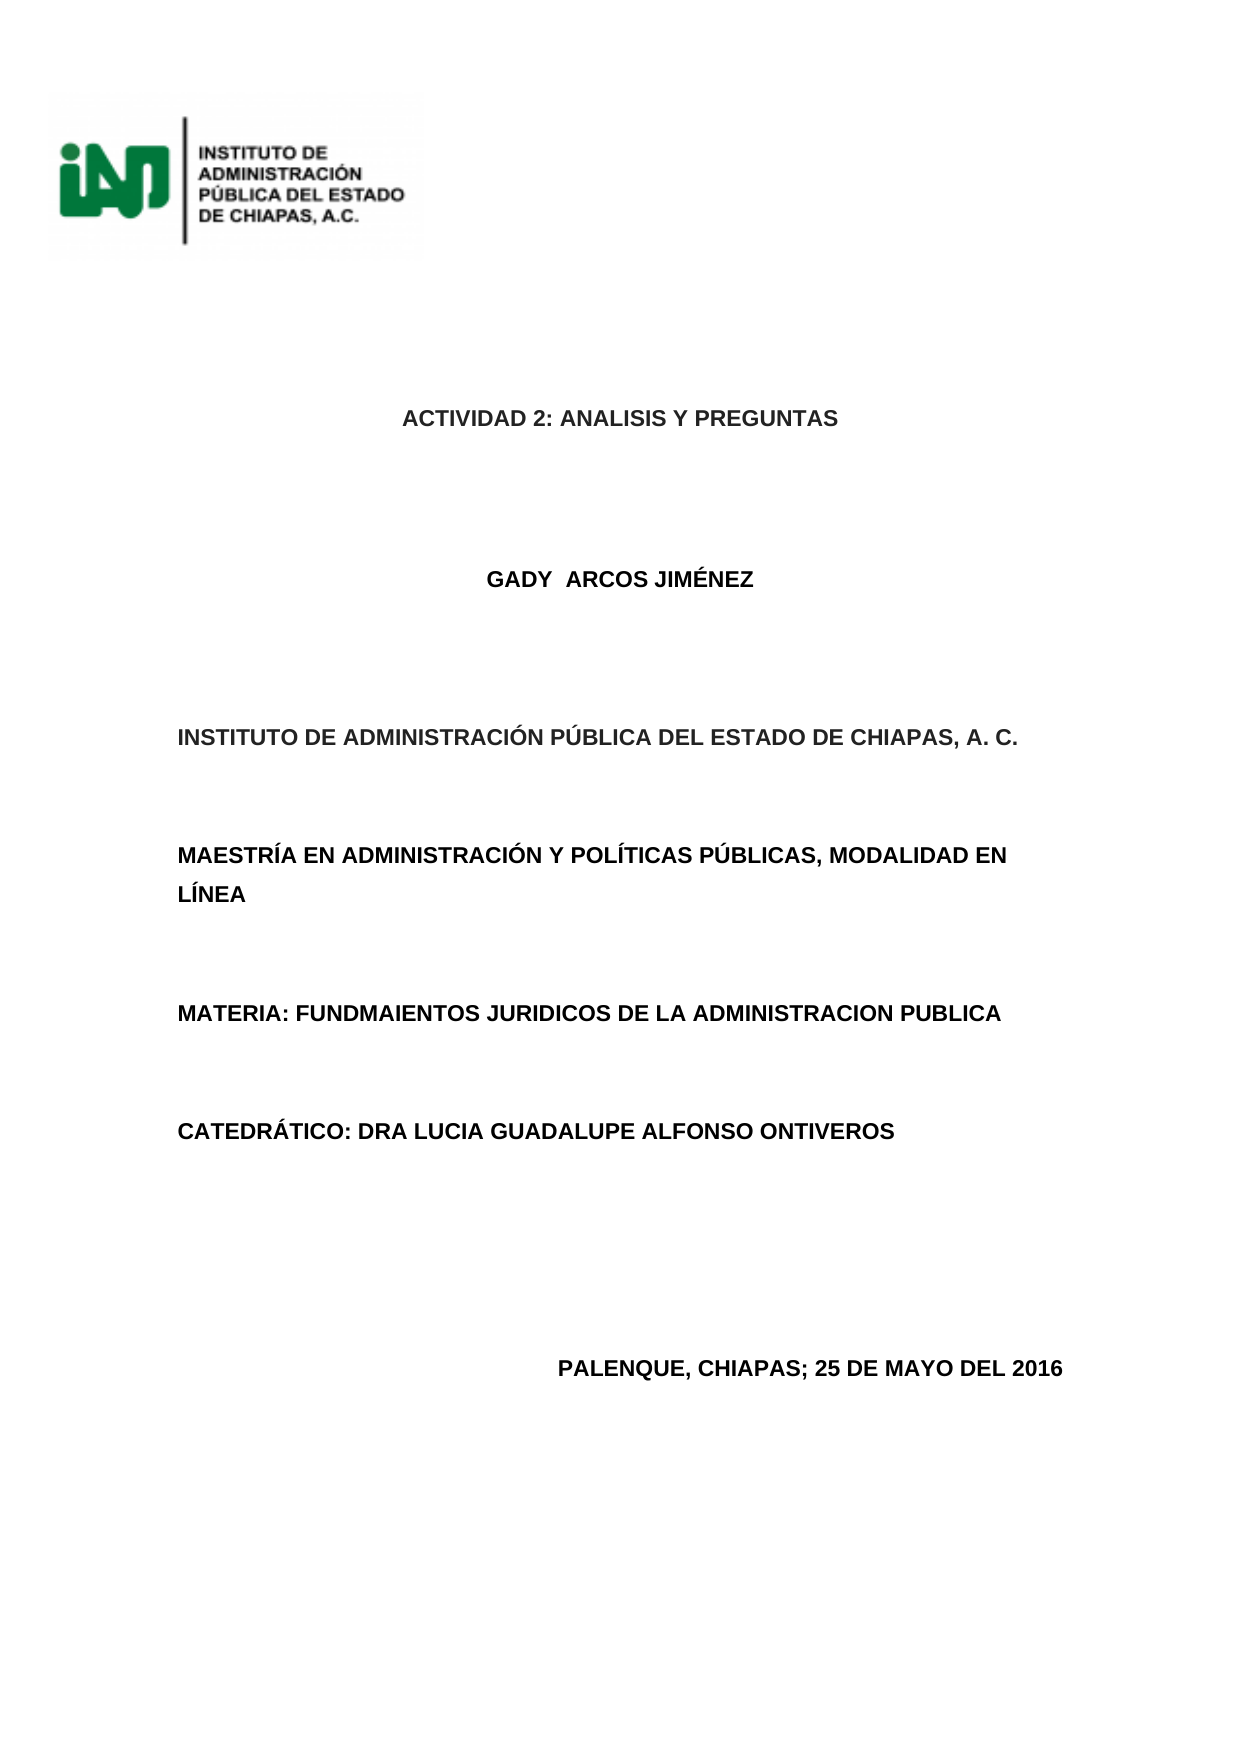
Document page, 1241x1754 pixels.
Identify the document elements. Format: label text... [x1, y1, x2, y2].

text INSTITUTO DE ADMINISTRACIÓN PÚBLICA DEL ESTADO DE CHIAPAS, A. C. [177, 723, 1063, 750]
text MATERIA: FUNDMAIENTOS JURIDICOS DE LA ADMINISTRACION PUBLICA [177, 1000, 1063, 1026]
text PALENQUE, CHIAPAS; 25 DE MAYO DEL 2016 [177, 1355, 1063, 1381]
picture [47, 0, 425, 353]
text MAESTRÍA EN ADMINISTRACIÓN Y POLÍTICAS PÚBLICAS, MODALIDAD EN LÍNEA [177, 842, 1063, 908]
text GADY ARCOS JIMÉNEZ [177, 566, 1063, 592]
text CATEDRÁTICO: DRA LUCIA GUADALUPE ALFONSO ONTIVEROS [177, 1118, 1063, 1144]
text ACTIVIDAD 2: ANALISIS Y PREGUNTAS [177, 400, 1063, 431]
